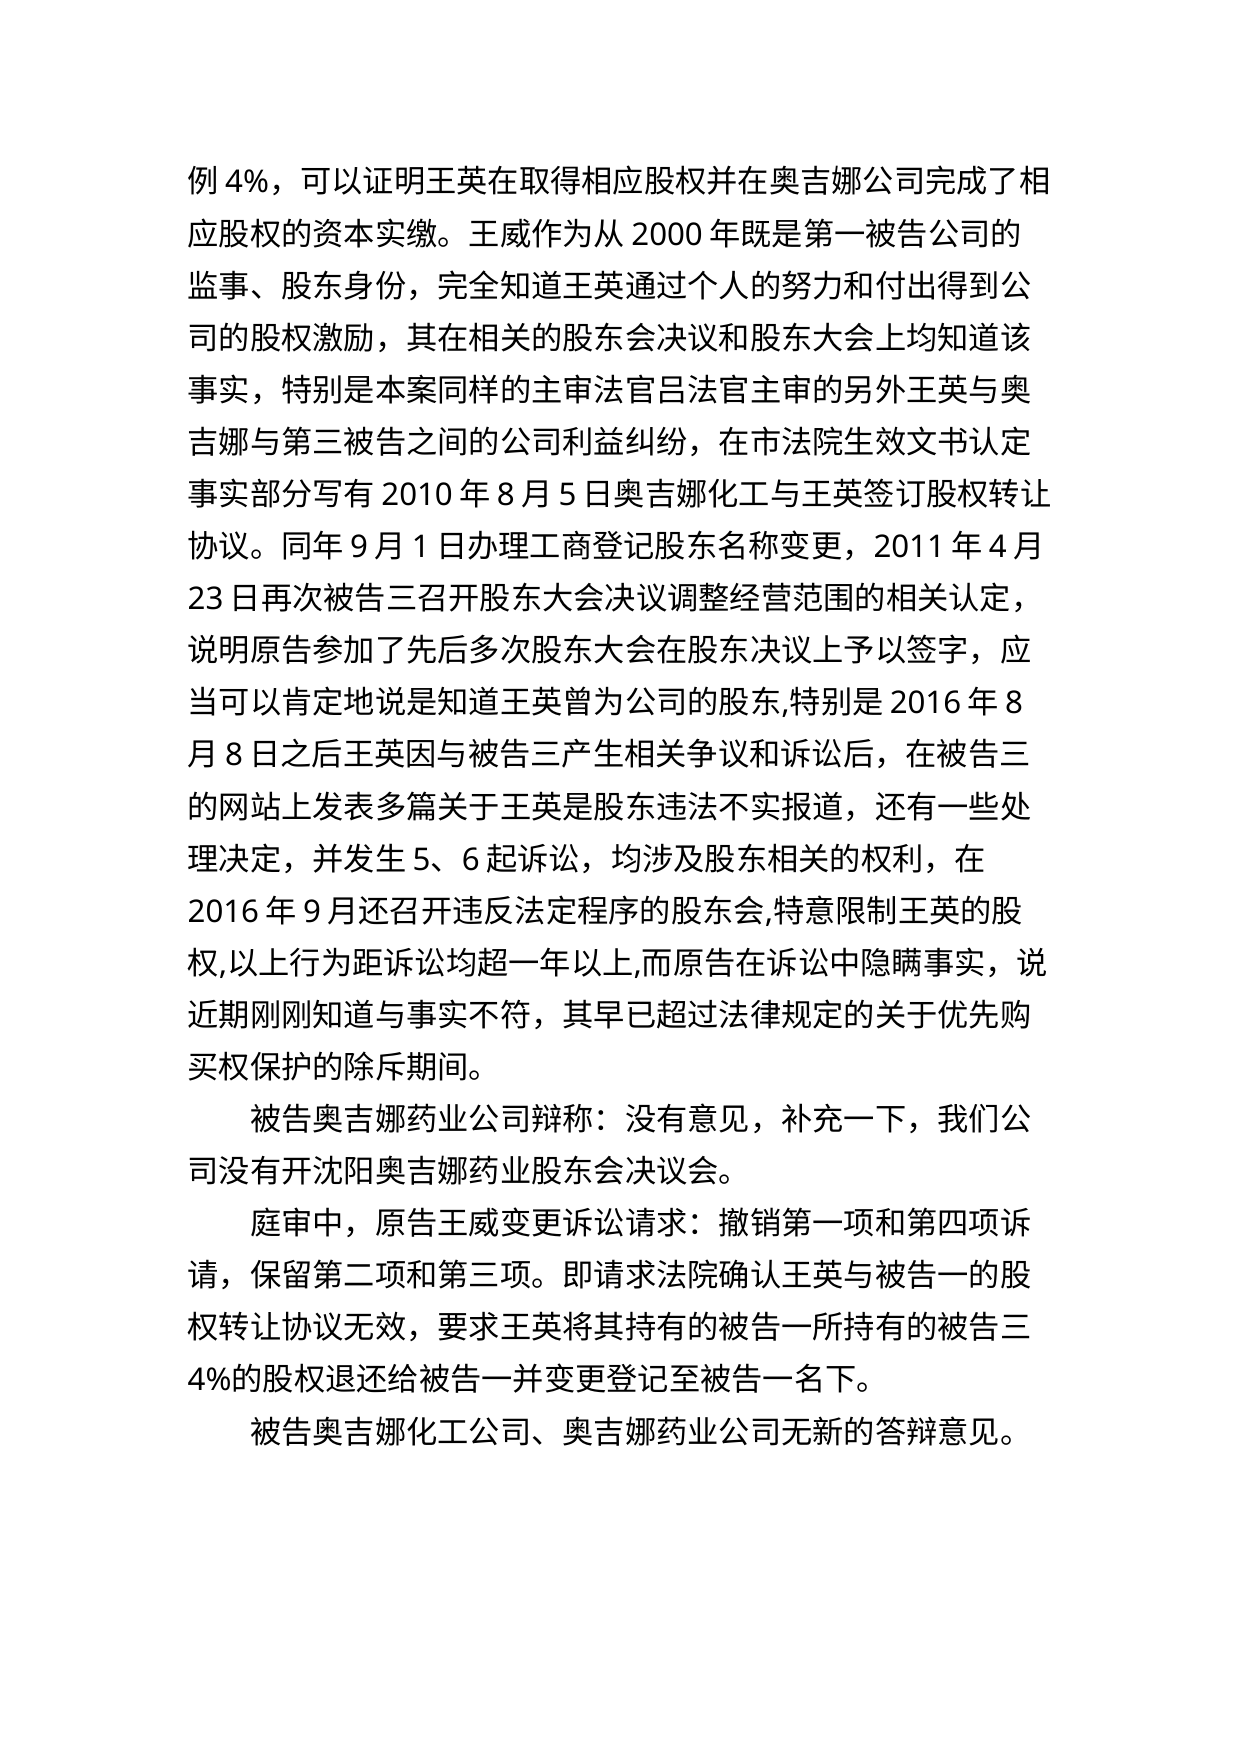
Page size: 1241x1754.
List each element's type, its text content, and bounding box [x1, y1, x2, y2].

text 被告奥吉娜药业公司辩称：没有意见，补充一下，我们公司没有开沈阳奥吉娜药业股东会决议会。 [187, 1087, 1053, 1192]
text 被告奥吉娜化工公司、奥吉娜药业公司无新的答辩意见。 [187, 1400, 1053, 1452]
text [187, 150, 1053, 1087]
text 庭审中，原告王威变更诉讼请求：撤销第一项和第四项诉请，保留第二项和第三项。即请求法院确认王英与被告一的股权转让协议无效，要求王英将其持有的被告一所持有的被告三4%的股权退还给被告一并变更登记至被告一名下。 [187, 1192, 1053, 1400]
